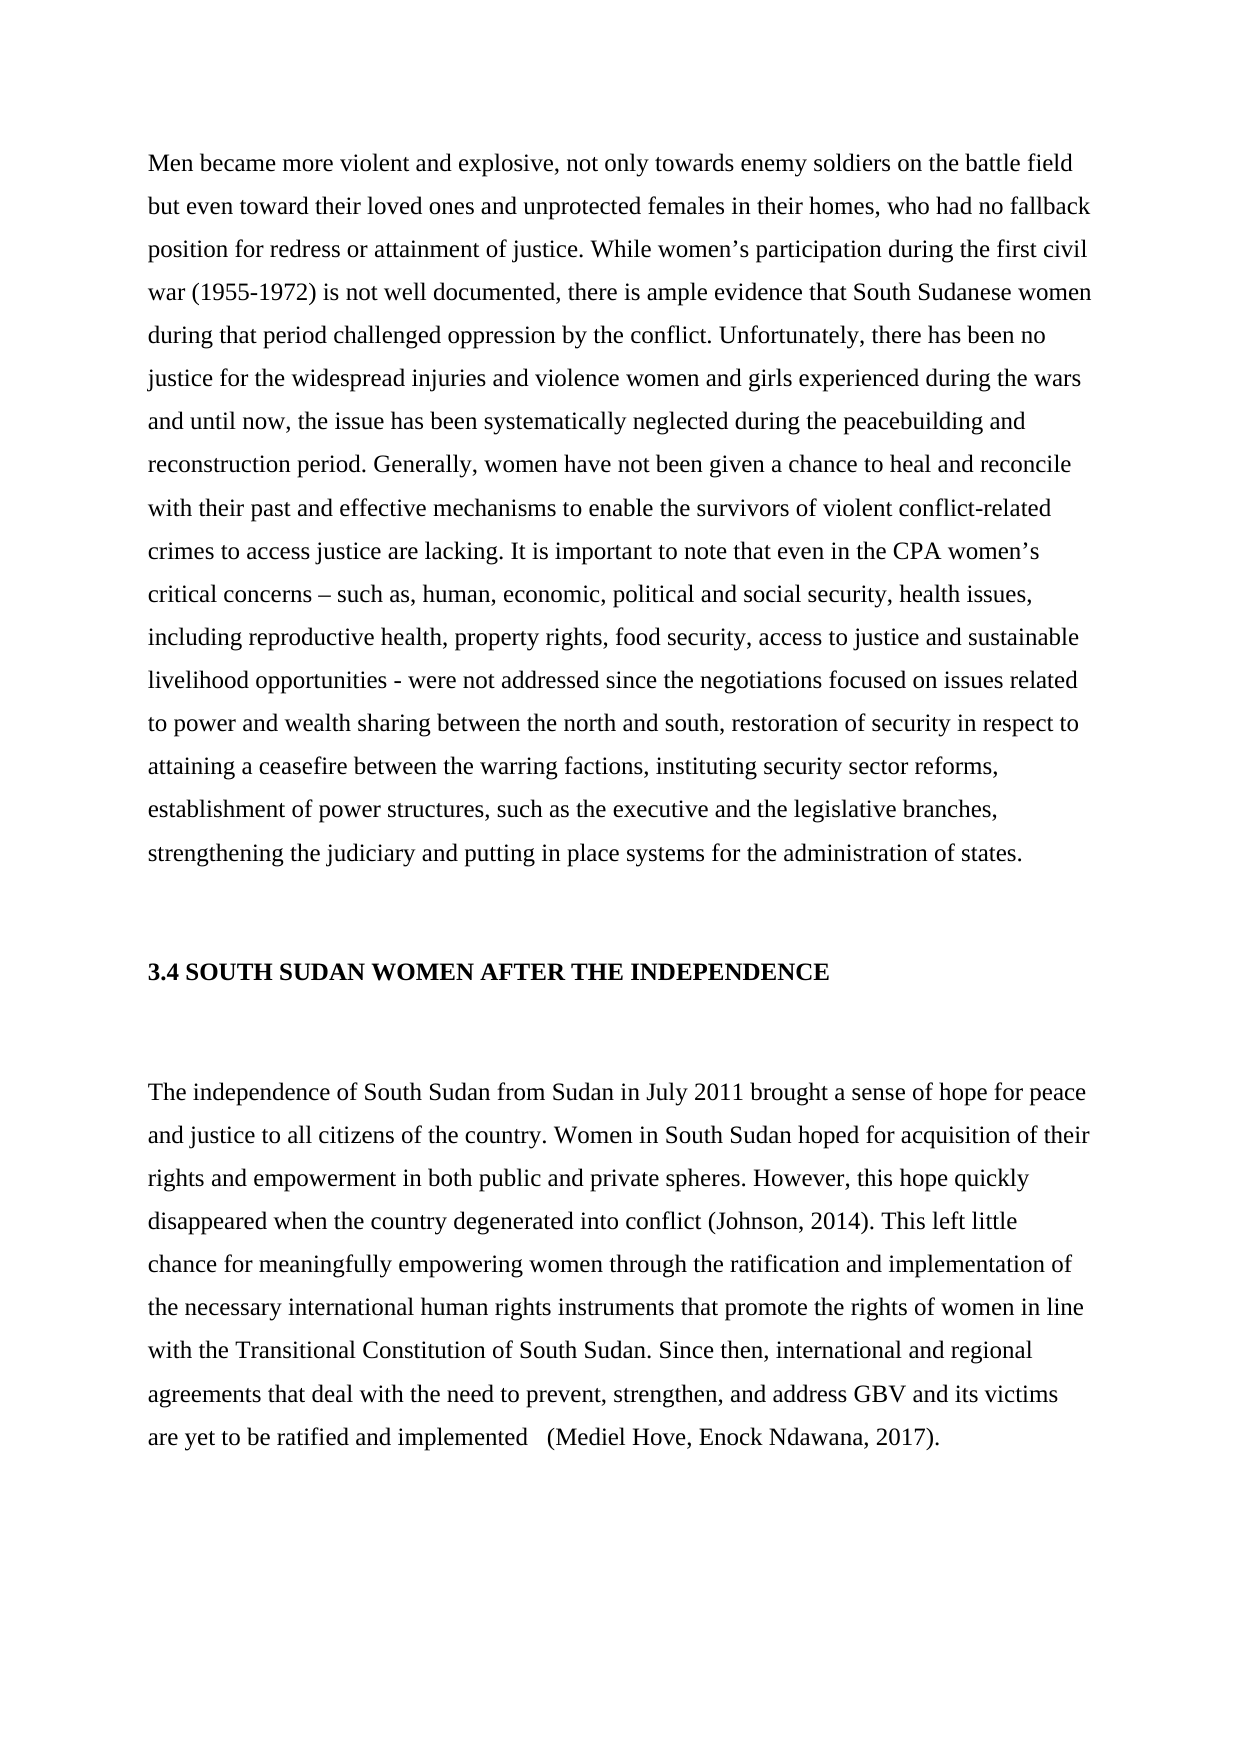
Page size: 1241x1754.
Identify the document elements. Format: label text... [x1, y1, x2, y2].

text The independence of South Sudan from Sudan in July 2011 brought a sense of hope for peace and justice to all citizens of the country. Women in South Sudan hoped for acquisition of their rights and empowerment in both public and private spheres. However, this hope quickly disappeared when the country degenerated into conflict (Johnson, 2014). This left little chance for meaningfully empowering women through the ratification and implementation of the necessary international human rights instruments that promote the rights of women in line with the Transitional Constitution of South Sudan. Since then, international and regional agreements that deal with the need to prevent, strengthen, and address GBV and its victims are yet to be ratified and implemented (Mediel Hove, Enock Ndawana, 2017). [148, 1077, 1093, 1451]
text Men became more violent and explosive, not only towards enemy soldiers on the battle field but even toward their loved ones and unprotected females in their homes, who had no fallback position for redress or attainment of justice. While women’s participation during the first civil war (1955-1972) is not well documented, there is ample evidence that South Sudanese women during that period challenged oppression by the conflict. Unfortunately, there has been no justice for the widespread injuries and violence women and girls experienced during the wars and until now, the issue has been systematically neglected during the peacebuilding and reconstruction period. Generally, women have not been given a chance to heal and reconcile with their past and effective mechanisms to enable the survivors of violent conflict-related crimes to access justice are lacking. It is important to note that even in the CPA women’s critical concerns – such as, human, economic, political and social security, health issues, including reproductive health, property rights, food security, access to justice and sustainable livelihood opportunities - were not addressed since the negotiations focused on issues related to power and wealth sharing between the north and south, restoration of security in respect to attaining a ceasefire between the warring factions, instituting security sector reforms, establishment of power structures, such as the executive and the legislative branches, strengthening the judiciary and putting in place systems for the administration of states. [148, 148, 1093, 866]
text 3.4 SOUTH SUDAN WOMEN AFTER THE INDEPENDENCE [148, 957, 1093, 986]
